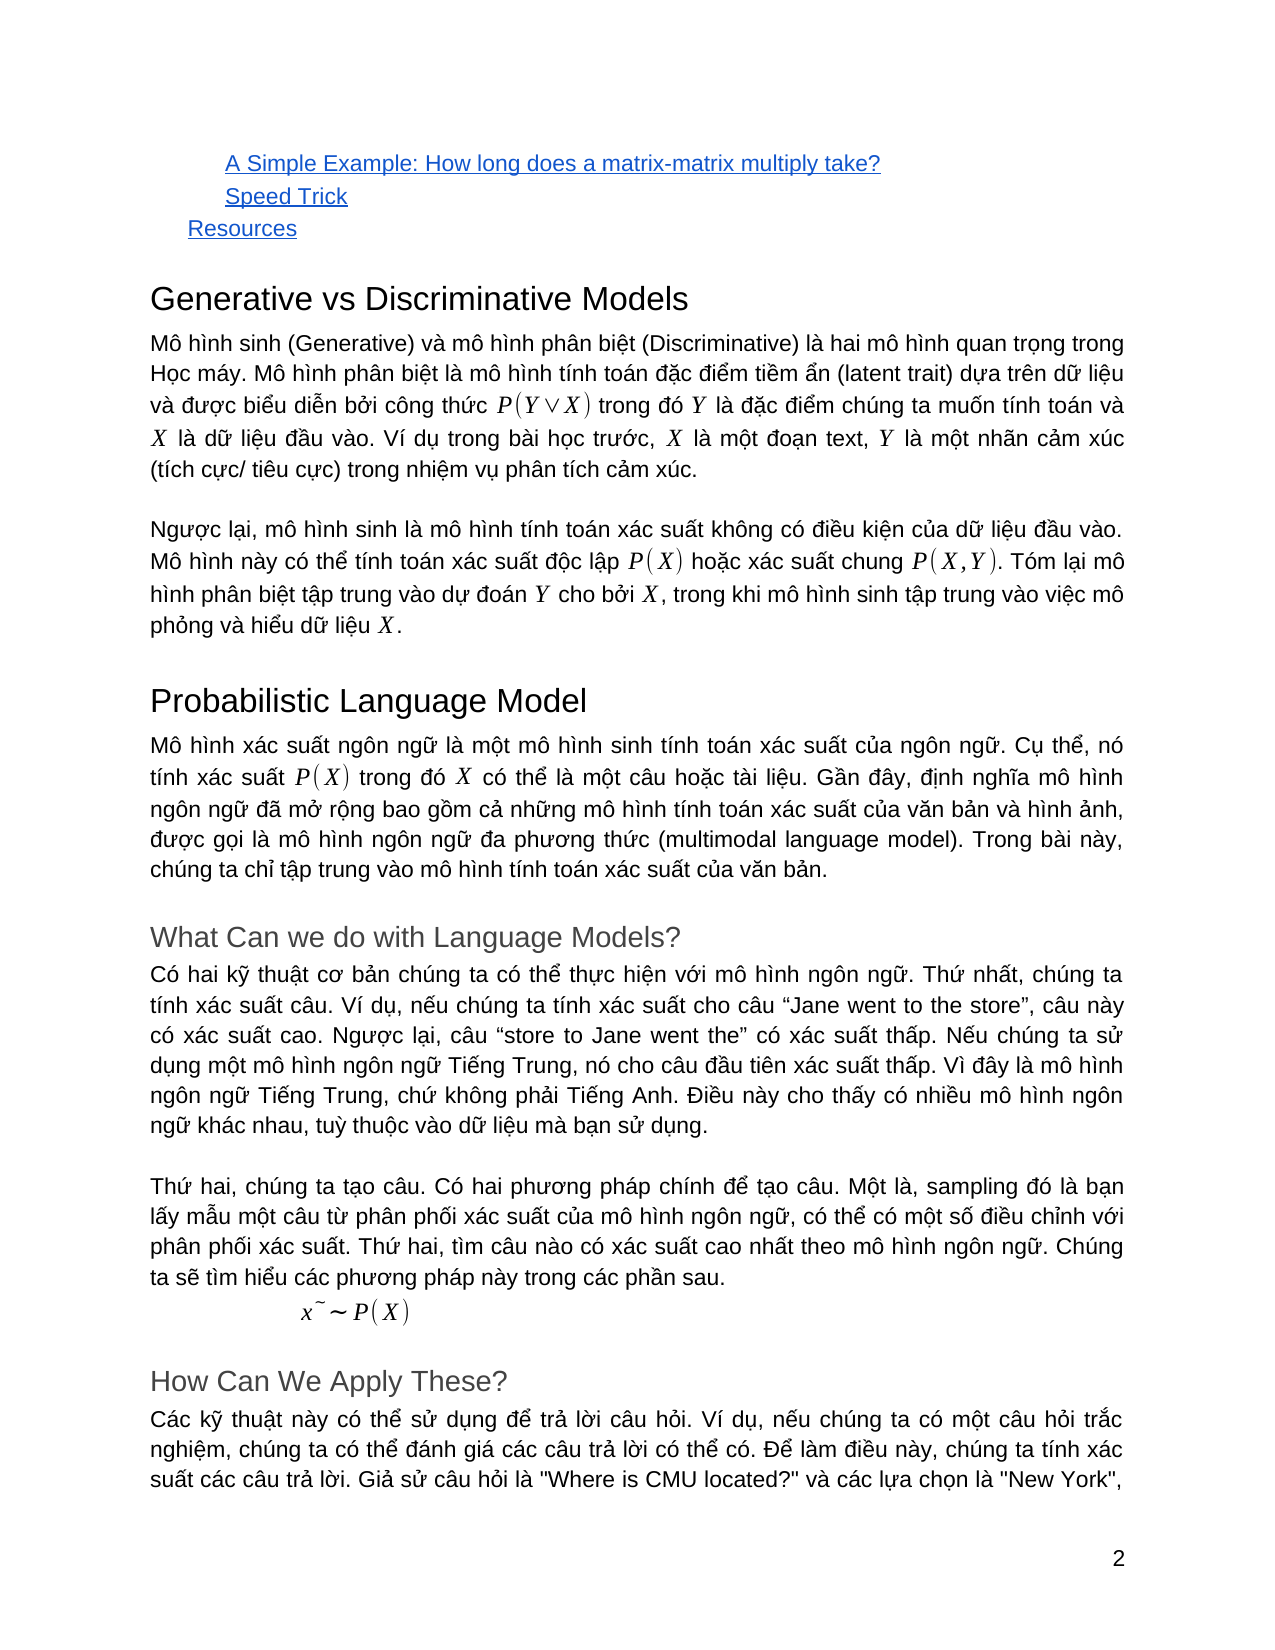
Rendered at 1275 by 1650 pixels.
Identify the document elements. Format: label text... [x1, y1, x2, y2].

text Có hai kỹ thuật cơ bản chúng ta có thể thực hiện với mô hình ngôn ngữ. Thứ nhất, chúng ta tính xác suất câu. Ví dụ, nếu chúng ta tính xác suất cho câu “Jane went to the store”, câu này có xác suất cao. Ngược lại, câu “store to Jane went the” có xác suất thấp. Nếu chúng ta sử dụng một mô hình ngôn ngữ Tiếng Trung, nó cho câu đầu tiên xác suất thấp. Vì đây là mô hình ngôn ngữ Tiếng Trung, chứ không phải Tiếng Anh. Điều này cho thấy có nhiều mô hình ngôn ngữ khác nhau, tuỳ thuộc vào dữ liệu mà bạn sử dụng. [150, 961, 1125, 1139]
text Ngược lại, mô hình sinh là mô hình tính toán xác suất không có điều kiện của dữ liệu đầu vào. Mô hình này có thể tính toán xác suất độc lập hoặc xác suất chung . Tóm lại mô hình phân biệt tập trung vào dự đoán cho bởi , trong khi mô hình sinh tập trung vào việc mô phỏng và hiểu dữ liệu . [150, 516, 1125, 639]
subtitle Probabilistic Language Model [150, 681, 1125, 719]
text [150, 1406, 1125, 1492]
subtitle Generative vs Discriminative Models [150, 279, 1125, 317]
text Mô hình xác suất ngôn ngữ là một mô hình sinh tính toán xác suất của ngôn ngữ. Cụ thể, nó tính xác suất trong đó có thể là một câu hoặc tài liệu. Gần đây, định nghĩa mô hình ngôn ngữ đã mở rộng bao gồm cả những mô hình tính toán xác suất của văn bản và hình ảnh, được gọi là mô hình ngôn ngữ đa phương thức (multimodal language model). Trong bài này, chúng ta chỉ tập trung vào mô hình tính toán xác suất của văn bản. [150, 732, 1125, 882]
text Thứ hai, chúng ta tạo câu. Có hai phương pháp chính để tạo câu. Một là, sampling đó là bạn lấy mẫu một câu từ phân phối xác suất của mô hình ngôn ngữ, có thể có một số điều chỉnh với phân phối xác suất. Thứ hai, tìm câu nào có xác suất cao nhất theo mô hình ngôn ngữ. Chúng ta sẽ tìm hiểu các phương pháp này trong các phần sau. [150, 1173, 1125, 1290]
subtitle What Can we do with Language Models? [150, 919, 1125, 953]
text Mô hình sinh (Generative) và mô hình phân biệt (Discriminative) là hai mô hình quan trọng trong Học máy. Mô hình phân biệt là mô hình tính toán đặc điểm tiềm ẩn (latent trait) dựa trên dữ liệu và được biểu diễn bởi công thức trong đó là đặc điểm chúng ta muốn tính toán và là dữ liệu đầu vào. Ví dụ trong bài học trước, là một đoạn text, là một nhãn cảm xúc (tích cực/ tiêu cực) trong nhiệm vụ phân tích cảm xúc. [150, 330, 1125, 482]
subtitle How Can We Apply These? [150, 1364, 1125, 1397]
